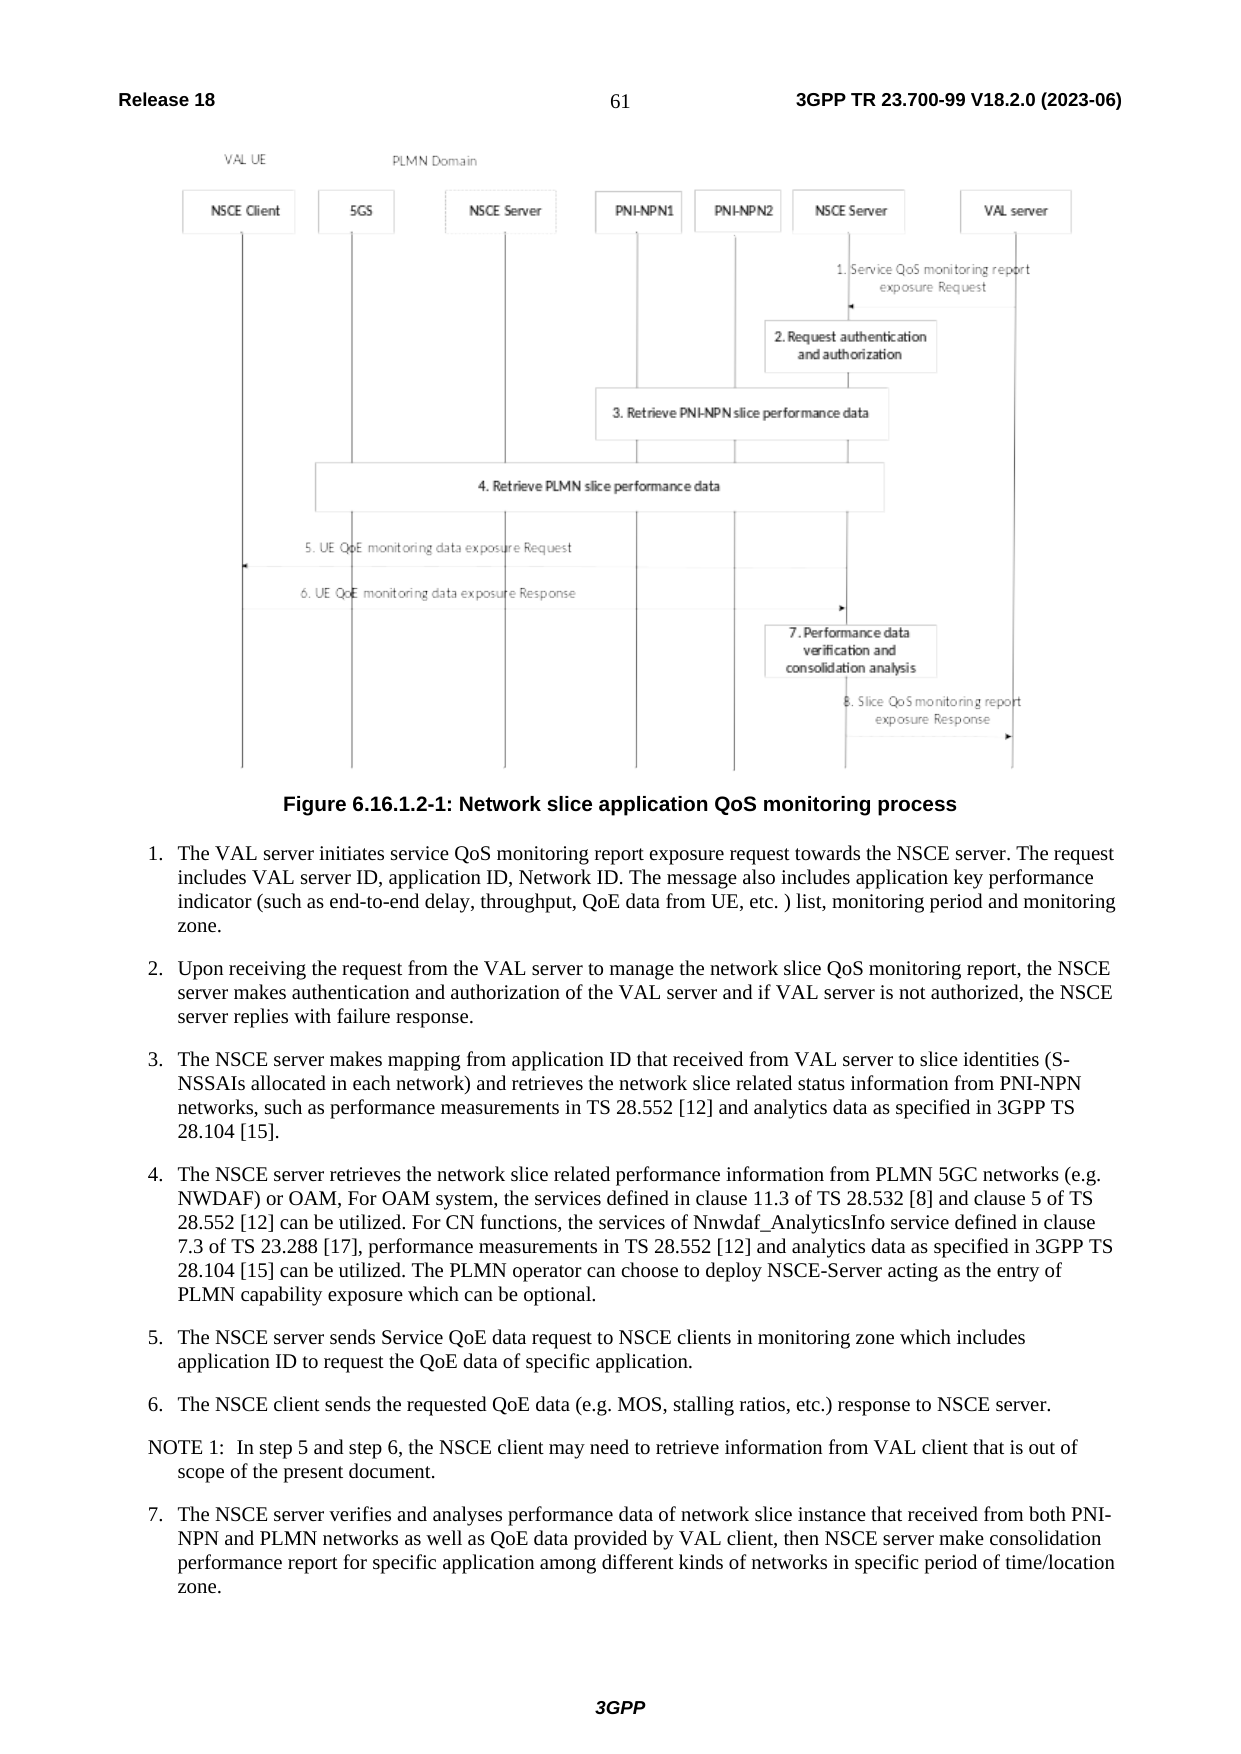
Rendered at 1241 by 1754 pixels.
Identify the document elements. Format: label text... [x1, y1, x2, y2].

text 5. The NSCE server sends Service QoE data request to NSCE clients in monitoring zone which includes application ID to request the QoE data of specific application. [148, 1325, 1122, 1373]
text 3. The NSCE server makes mapping from application ID that received from VAL server to slice identities (S-NSSAIs allocated in each network) and retrieves the network slice related status information from PNI-NPN networks, such as performance measurements in TS 28.552 [12] and analytics data as specified in 3GPP TS 28.104 [15]. [148, 1047, 1122, 1143]
text 7. The NSCE server verifies and analyses performance data of network slice instance that received from both PNI-NPN and PLMN networks as well as QoE data provided by VAL client, then NSCE server make consolidation performance report for specific application among different kinds of networks in specific period of time/location zone. [148, 1502, 1122, 1598]
text 4. The NSCE server retrieves the network slice related performance information from PLMN 5GC networks (e.g. NWDAF) or OAM, For OAM system, the services defined in clause 11.3 of TS 28.532 [8] and clause 5 of TS 28.552 [12] can be utilized. For CN functions, the services of Nnwdaf_AnalyticsInfo service defined in clause 7.3 of TS 23.288 [17], performance measurements in TS 28.552 [12] and analytics data as specified in 3GPP TS 28.104 [15] can be utilized. The PLMN operator can choose to deploy NSCE-Server acting as the entry of PLMN capability exposure which can be optional. [148, 1162, 1122, 1306]
text 2. Upon receiving the request from the VAL server to manage the network slice QoS monitoring report, the NSCE server makes authentication and authorization of the VAL server and if VAL server is not authorized, the NSCE server replies with failure response. [148, 956, 1122, 1028]
text Figure 6.16.1.2-1: Network slice application QoS monitoring process [118, 792, 1122, 816]
text 1. The VAL server initiates service QoS monitoring report exposure request towards the NSCE server. The request includes VAL server ID, application ID, Network ID. The message also includes application key performance indicator (such as end-to-end delay, throughput, QoE data from UE, etc. ) list, monitoring period and monitoring zone. [148, 841, 1122, 937]
text 6. The NSCE client sends the requested QoE data (e.g. MOS, stalling ratios, etc.) response to NSCE server. [148, 1392, 1122, 1416]
text NOTE 1: In step 5 and step 6, the NSCE client may need to retrieve information from VAL client that is out of scope of the present document. [148, 1435, 1122, 1483]
